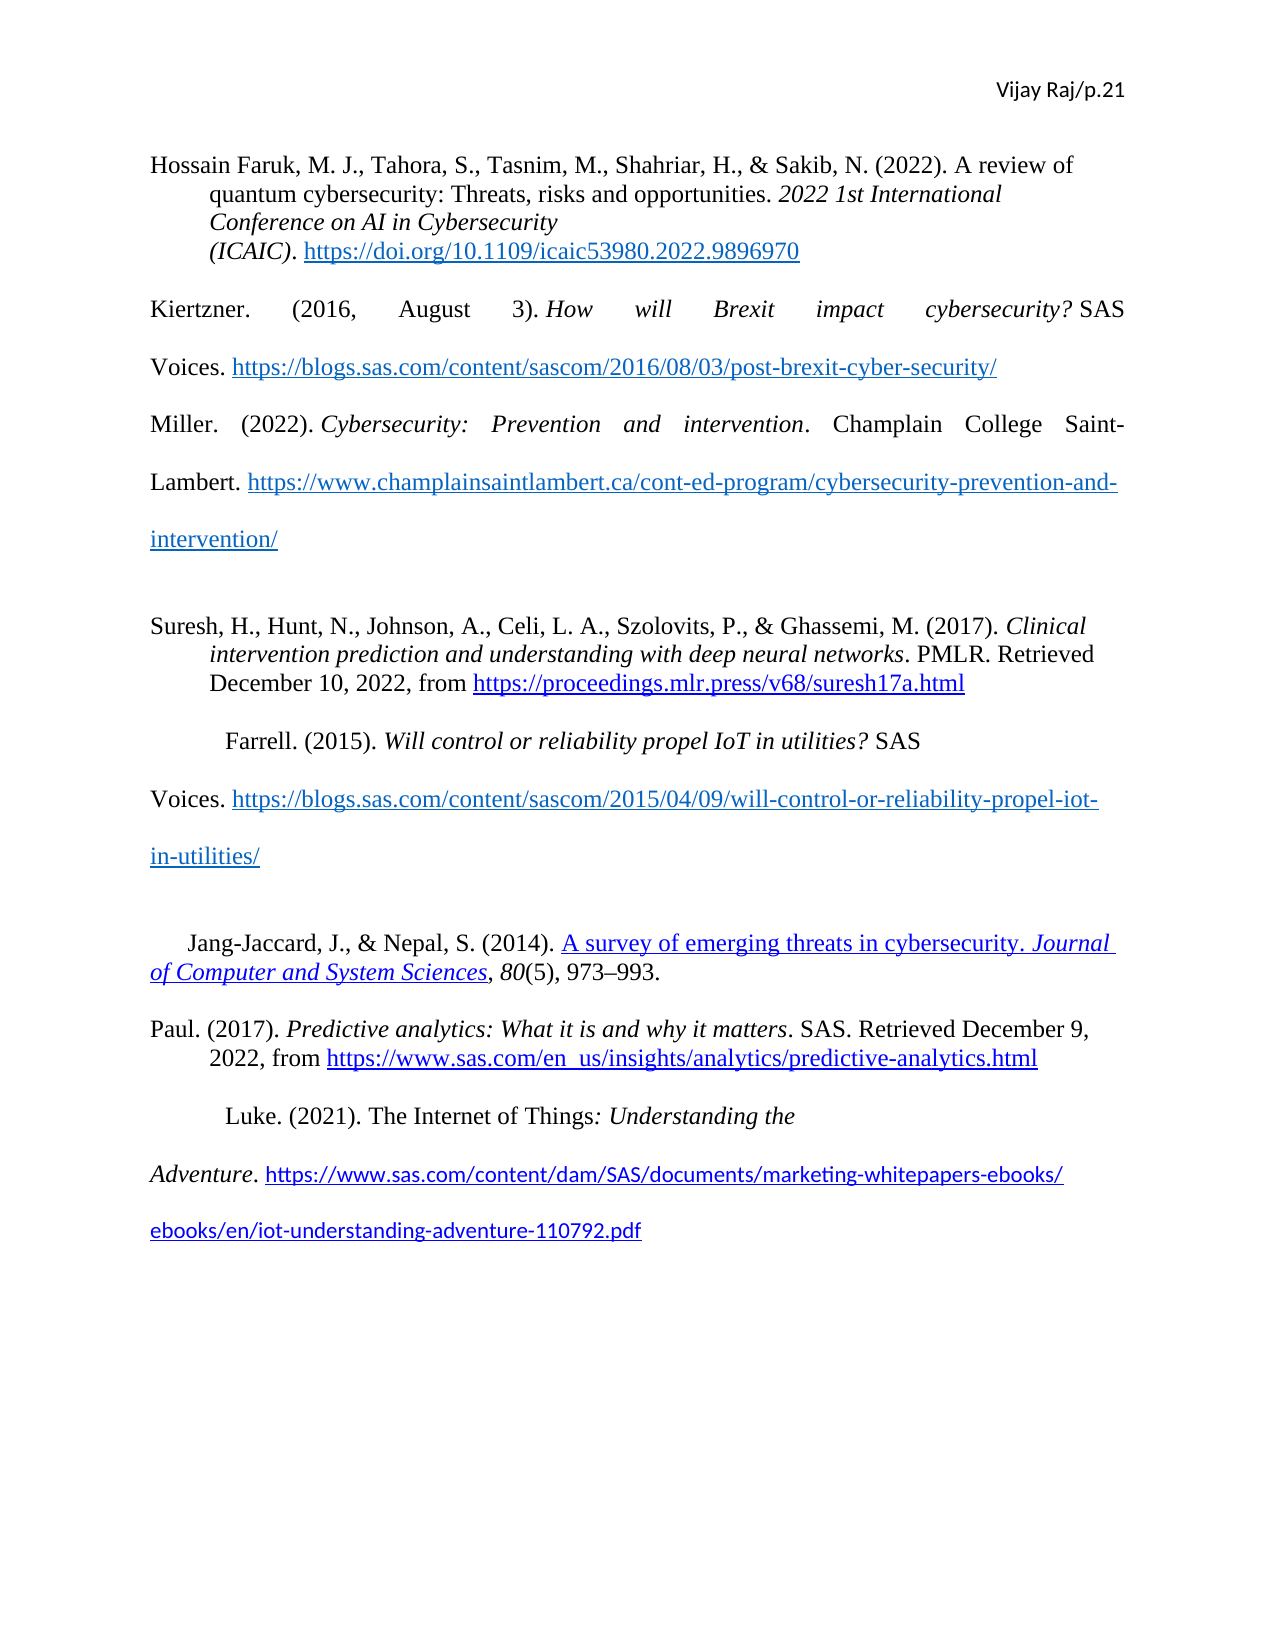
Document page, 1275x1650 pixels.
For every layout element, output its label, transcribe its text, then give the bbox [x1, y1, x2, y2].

text Jang-Jaccard, J., & Nepal, S. (2014). A survey of emerging threats in cybersecurity. Journal of Computer and System Sciences, 80(5), 973–993. [150, 928, 1125, 985]
text Hossain Faruk, M. J., Tahora, S., Tasnim, M., Shahriar, H., & Sakib, N. (2022). A review of quantum cybersecurity: Threats, risks and opportunities. 2022 1st International Conference on AI in Cybersecurity (ICAIC). https://doi.org/10.1109/icaic53980.2022.9896970 [150, 150, 1125, 265]
text Miller. (2022). Cybersecurity: Prevention and intervention. Champlain College Saint-Lambert. https://www.champlainsaintlambert.ca/cont-ed-program/cybersecurity-prevention-and-intervention/ [150, 409, 1125, 553]
text Farrell. (2015). Will control or reliability propel IoT in utilities? SAS Voices. https://blogs.sas.com/content/sascom/2015/04/09/will-control-or-reliability-propel-iot-in-utilities/ [150, 726, 1125, 870]
text Kiertzner. (2016, August 3). How will Brexit impact cybersecurity? SAS Voices. https://blogs.sas.com/content/sascom/2016/08/03/post-brexit-cyber-security/ [150, 294, 1125, 380]
text Paul. (2017). Predictive analytics: What it is and why it matters. SAS. Retrieved December 9, 2022, from https://www.sas.com/en_us/insights/analytics/predictive-analytics.html [150, 1014, 1125, 1072]
text Suresh, H., Hunt, N., Johnson, A., Celi, L. A., Szolovits, P., & Ghassemi, M. (2017). Clinical intervention prediction and understanding with deep neural networks. PMLR. Retrieved December 10, 2022, from https://proceedings.mlr.press/v68/suresh17a.html [150, 611, 1125, 697]
text Luke. (2021). The Internet of Things: Understanding the Adventure. https://www.sas.com/content/dam/SAS/documents/marketing-whitepapers-ebooks/ebooks/en/iot-understanding-adventure-110792.pdf [150, 1101, 1125, 1244]
